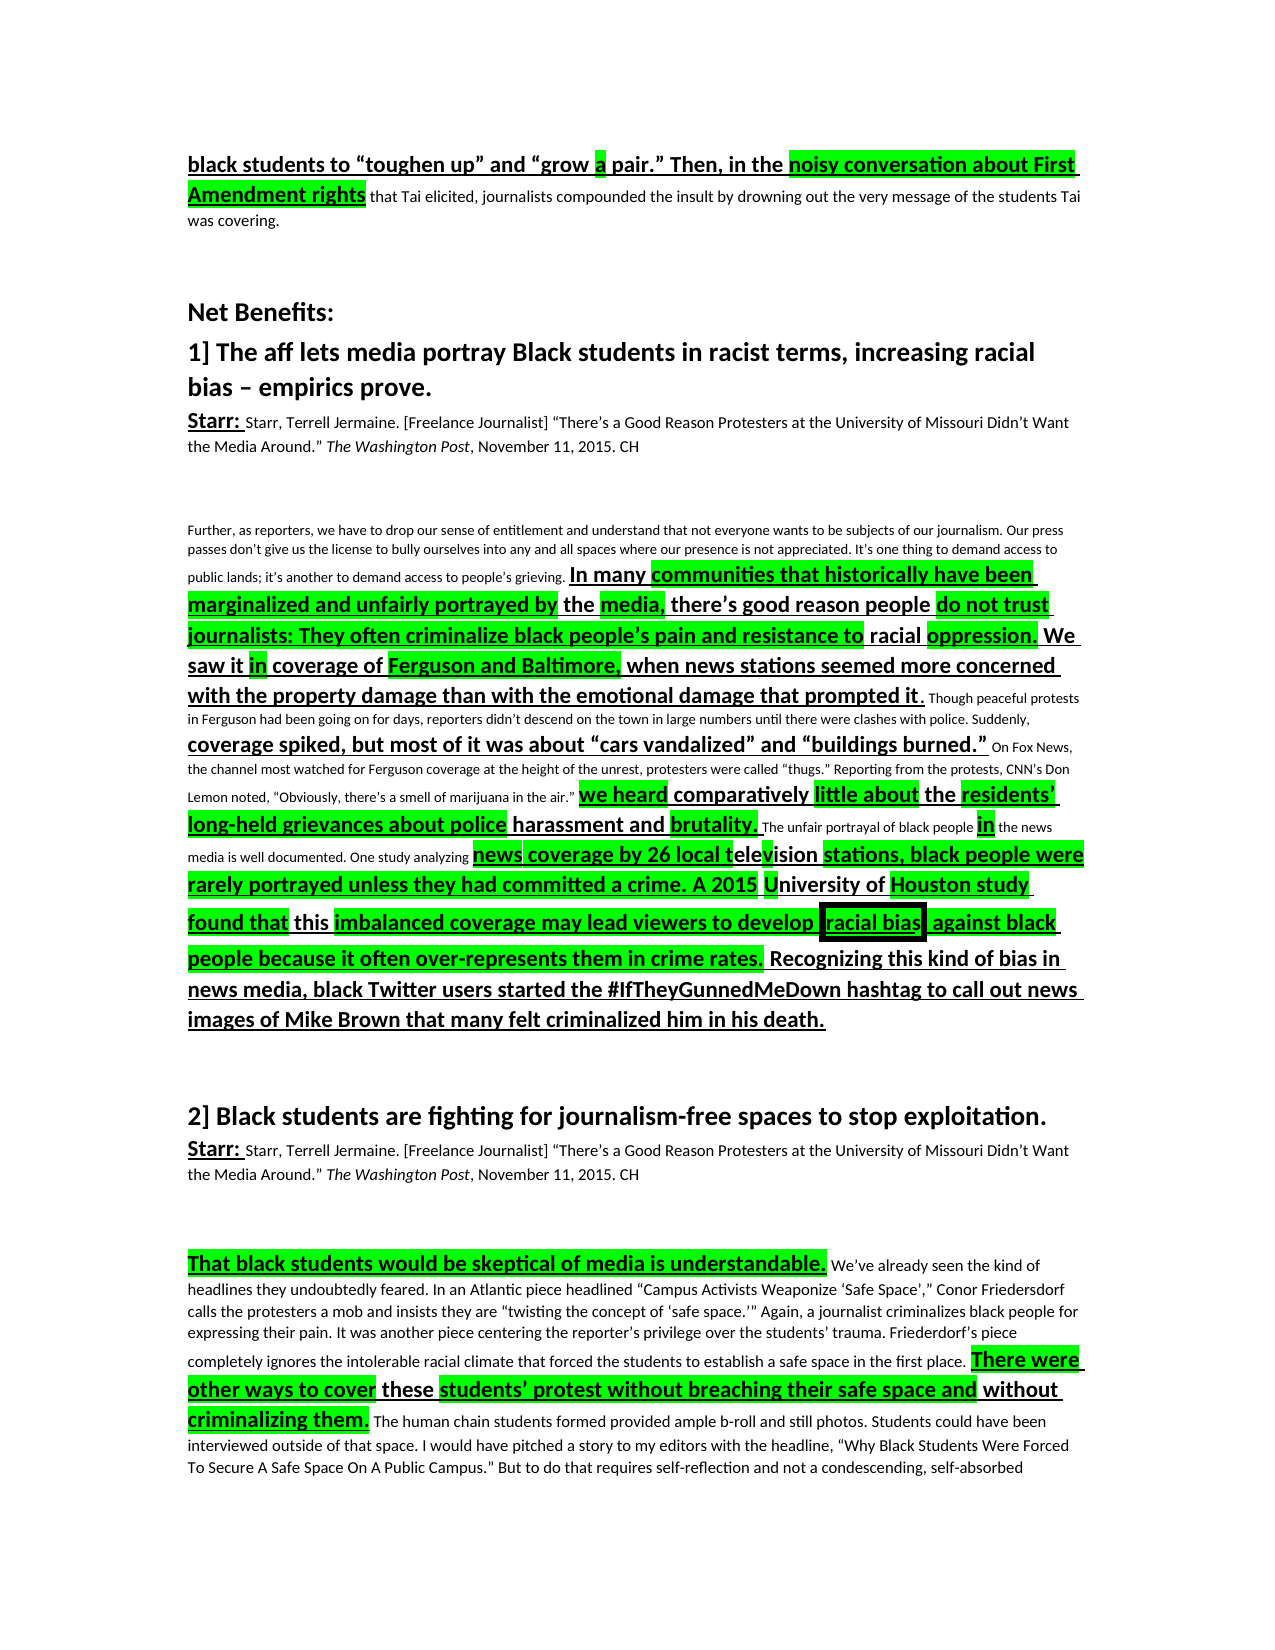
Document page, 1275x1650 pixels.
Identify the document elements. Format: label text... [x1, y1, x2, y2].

text Starr: Starr, Terrell Jermaine. [Freelance Journalist] “There’s a Good Reason Protesters at the University of Missouri Didn’t Want the Media Around.” The Washington Post, November 11, 2015. CH [187, 1134, 1087, 1184]
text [187, 1249, 1087, 1477]
subtitle 2] Black students are fighting for journalism-free spaces to stop exploitation. [187, 1099, 1087, 1132]
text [187, 150, 1087, 230]
text Further, as reporters, we have to drop our sense of entitlement and understand that not everyone wants to be subjects of our journalism. Our press passes don’t give us the license to bully ourselves into any and all spaces where our presence is not appreciated. It’s one thing to demand access to public lands; it’s another to demand access to people’s grieving. In many communities that historically have been marginalized and unfairly portrayed by the media, there’s good reason people do not trust journalists: They often criminalize black people’s pain and resistance to racial oppression. We saw it in coverage of Ferguson and Baltimore, when news stations seemed more concerned with the property damage than with the emotional damage that prompted it. Though peaceful protests in Ferguson had been going on for days, reporters didn’t descend on the town in large numbers until there were clashes with police. Suddenly, coverage spiked, but most of it was about “cars vandalized” and “buildings burned.” On Fox News, the channel most watched for Ferguson coverage at the height of the unrest, protesters were called “thugs.” Reporting from the protests, CNN’s Don Lemon noted, “Obviously, there’s a smell of marijuana in the air.” we heard comparatively little about the residents’ long-held grievances about police harassment and brutality. The unfair portrayal of black people in the news media is well documented. One study analyzing news coverage by 26 local television stations, black people were rarely portrayed unless they had committed a crime. A 2015 University of Houston study found that this imbalanced coverage may lead viewers to develop racial bias against black people because it often over-represents them in crime rates. Recognizing this kind of bias in news media, black Twitter users started the #IfTheyGunnedMeDown hashtag to call out news images of Mike Brown that many felt criminalized him in his death. [187, 521, 1087, 1033]
text Starr: Starr, Terrell Jermaine. [Freelance Journalist] “There’s a Good Reason Protesters at the University of Missouri Didn’t Want the Media Around.” The Washington Post, November 11, 2015. CH [187, 406, 1087, 456]
subtitle 1] The aff lets media portray Black students in racist terms, increasing racial bias – empirics prove. [187, 335, 1087, 404]
subtitle Net Benefits: [187, 295, 1087, 328]
